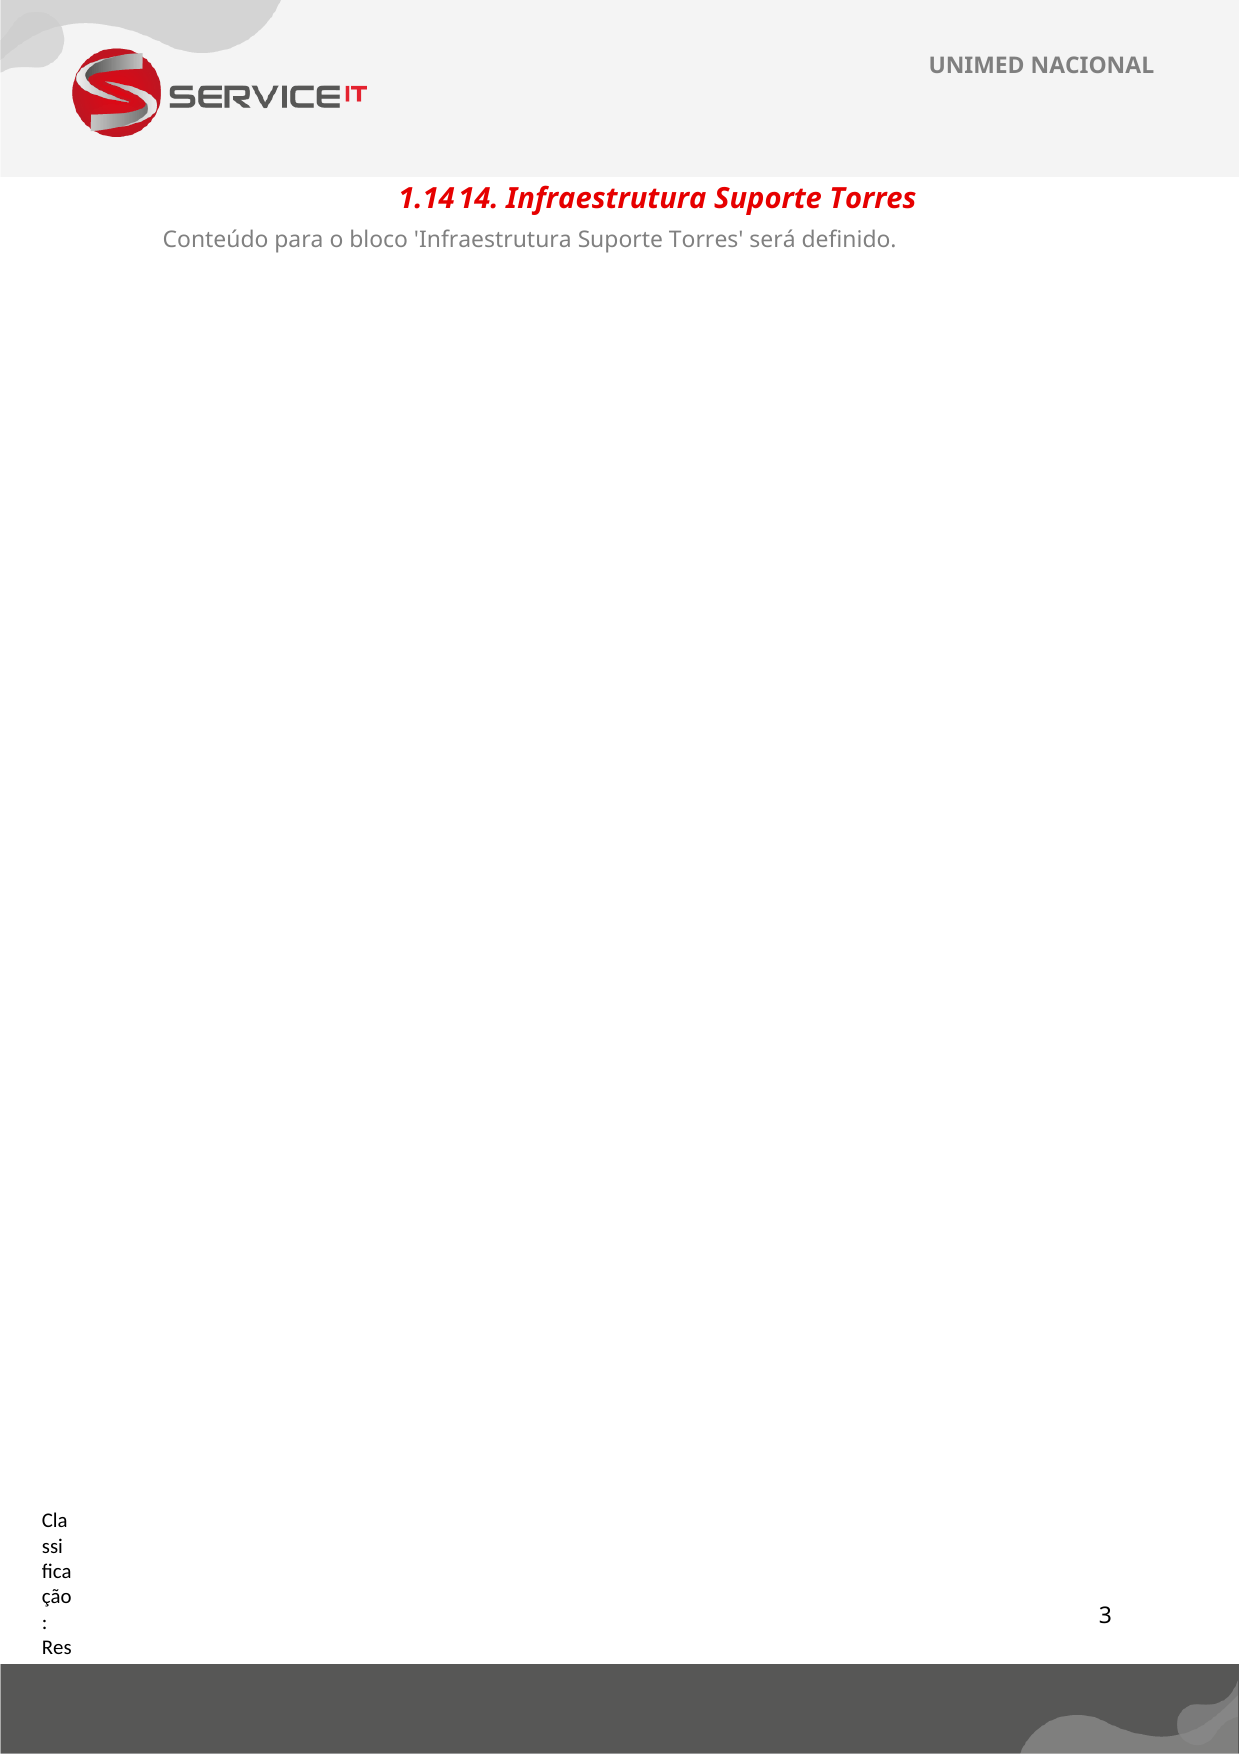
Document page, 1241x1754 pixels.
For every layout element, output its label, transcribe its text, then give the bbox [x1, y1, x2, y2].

picture [0, 1664, 1239, 1754]
picture [0, 0, 1239, 177]
text Conteúdo para o bloco 'Infraestrutura Suporte Torres' será definido. [162, 223, 1078, 254]
subtitle 14. Infraestrutura Suporte Torres [398, 177, 1078, 217]
